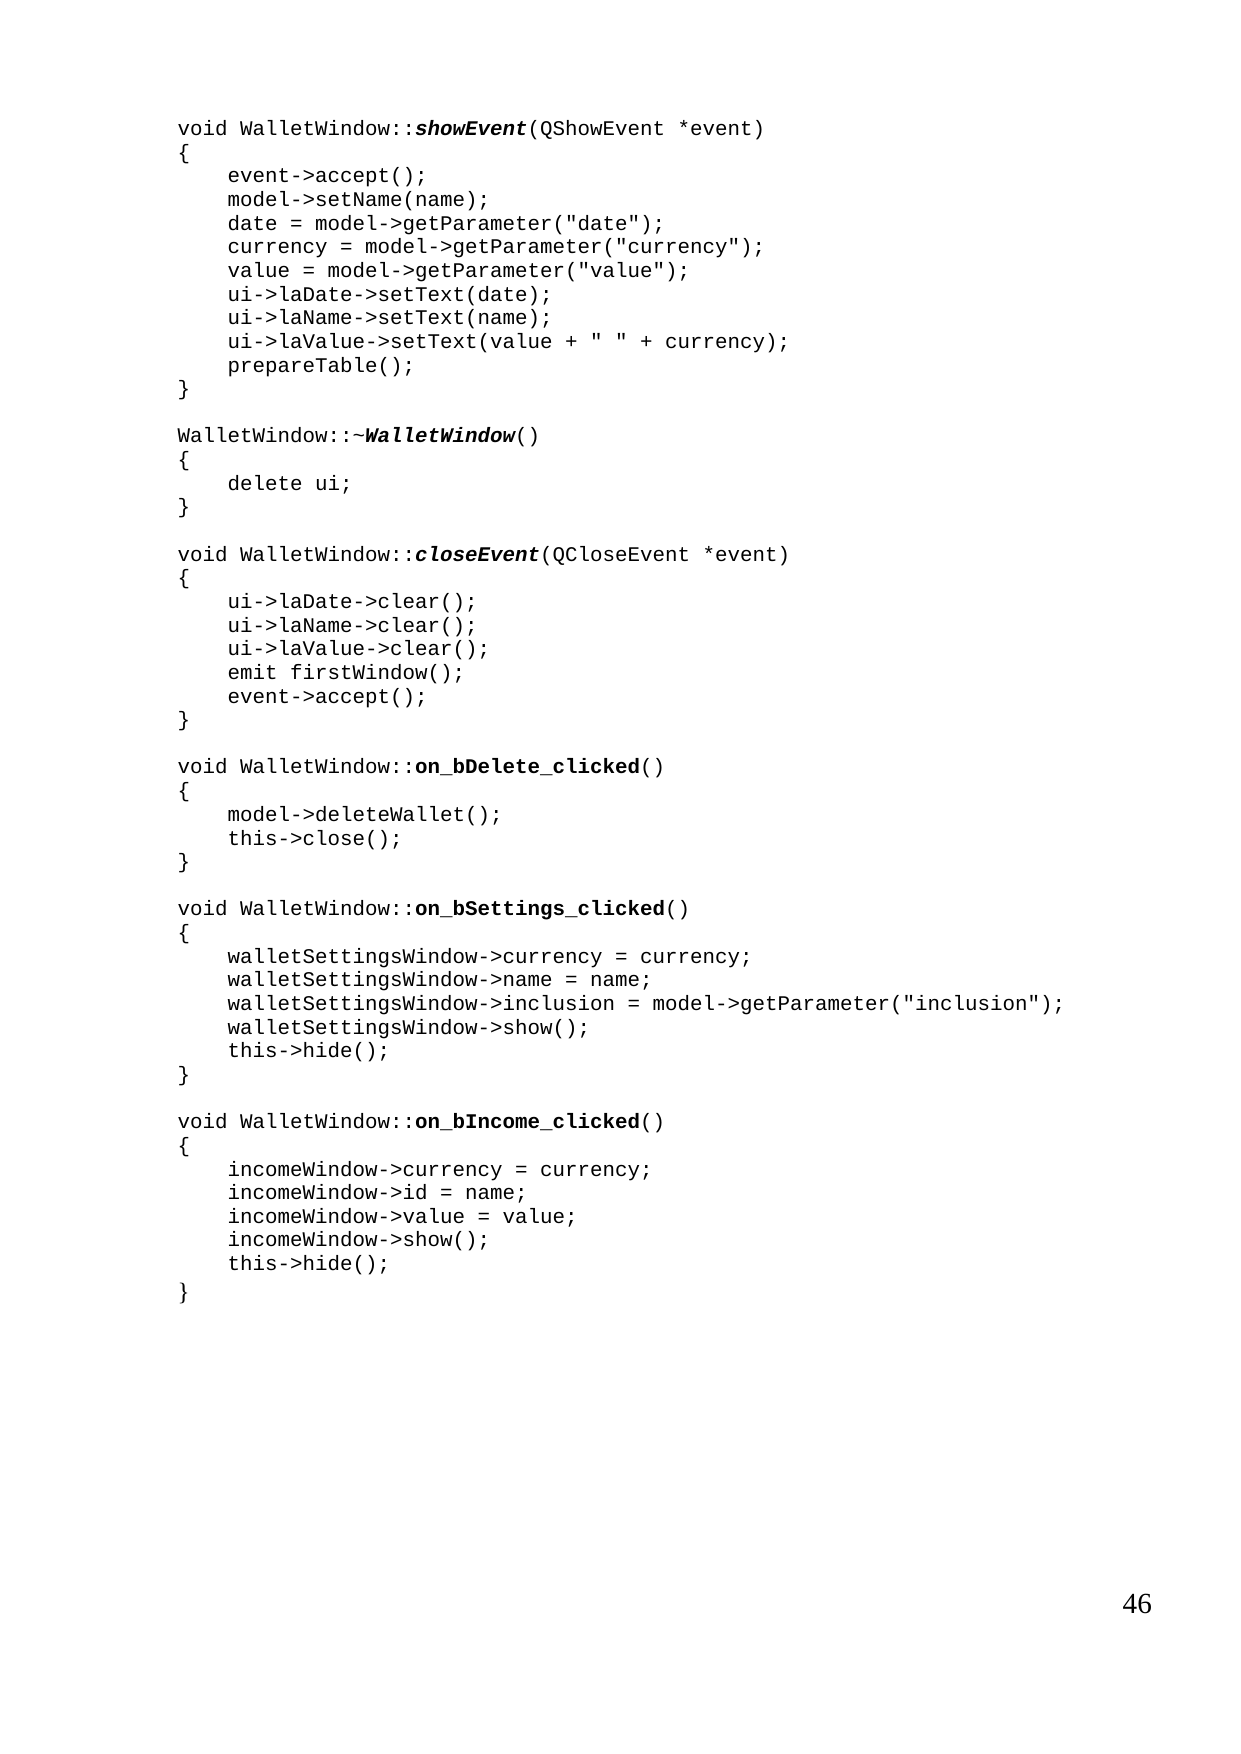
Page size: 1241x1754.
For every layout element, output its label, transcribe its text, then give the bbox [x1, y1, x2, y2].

text delete ui; [177, 473, 1152, 496]
text { [177, 1135, 1152, 1158]
text incomeWindow->currency = currency; [177, 1158, 1152, 1182]
text emit firstWindow(); [177, 662, 1152, 686]
text model->deleteWallet(); [177, 804, 1152, 827]
text value = model->getParameter("value"); [177, 260, 1152, 284]
text { [177, 922, 1152, 946]
text { [177, 449, 1152, 473]
text void WalletWindow::showEvent(QShowEvent *event) [177, 118, 1152, 142]
text walletSettingsWindow->currency = currency; [177, 946, 1152, 969]
text ui->laName->clear(); [177, 615, 1152, 638]
text ui->laDate->setText(date); [177, 284, 1152, 307]
text incomeWindow->id = name; [177, 1182, 1152, 1206]
text walletSettingsWindow->name = name; [177, 969, 1152, 993]
text currency = model->getParameter("currency"); [177, 236, 1152, 260]
text prepareTable(); [177, 354, 1152, 378]
text } [177, 496, 1152, 520]
text void WalletWindow::on_bIncome_clicked() [177, 1111, 1152, 1135]
text } [177, 851, 1152, 875]
text ui->laName->setText(name); [177, 307, 1152, 331]
text event->accept(); [177, 686, 1152, 709]
text ui->laDate->clear(); [177, 591, 1152, 615]
text event->accept(); [177, 165, 1152, 189]
text } [177, 709, 1152, 733]
text { [177, 780, 1152, 804]
text { [177, 567, 1152, 591]
text void WalletWindow::on_bSettings_clicked() [177, 898, 1152, 922]
text this->hide(); [177, 1040, 1152, 1064]
text void WalletWindow::closeEvent(QCloseEvent *event) [177, 544, 1152, 567]
text { [177, 142, 1152, 165]
text WalletWindow::~WalletWindow() [177, 426, 1152, 449]
text this->close(); [177, 827, 1152, 851]
text } [177, 1064, 1152, 1088]
text walletSettingsWindow->inclusion = model->getParameter("inclusion"); [177, 993, 1152, 1017]
text } [177, 378, 1152, 402]
text incomeWindow->show(); [177, 1229, 1152, 1253]
text } [177, 1277, 1152, 1306]
text walletSettingsWindow->show(); [177, 1017, 1152, 1040]
text void WalletWindow::on_bDelete_clicked() [177, 757, 1152, 780]
text incomeWindow->value = value; [177, 1206, 1152, 1229]
text ui->laValue->clear(); [177, 638, 1152, 662]
text ui->laValue->setText(value + " " + currency); [177, 331, 1152, 354]
text model->setName(name); [177, 189, 1152, 213]
text this->hide(); [177, 1253, 1152, 1277]
text date = model->getParameter("date"); [177, 213, 1152, 236]
